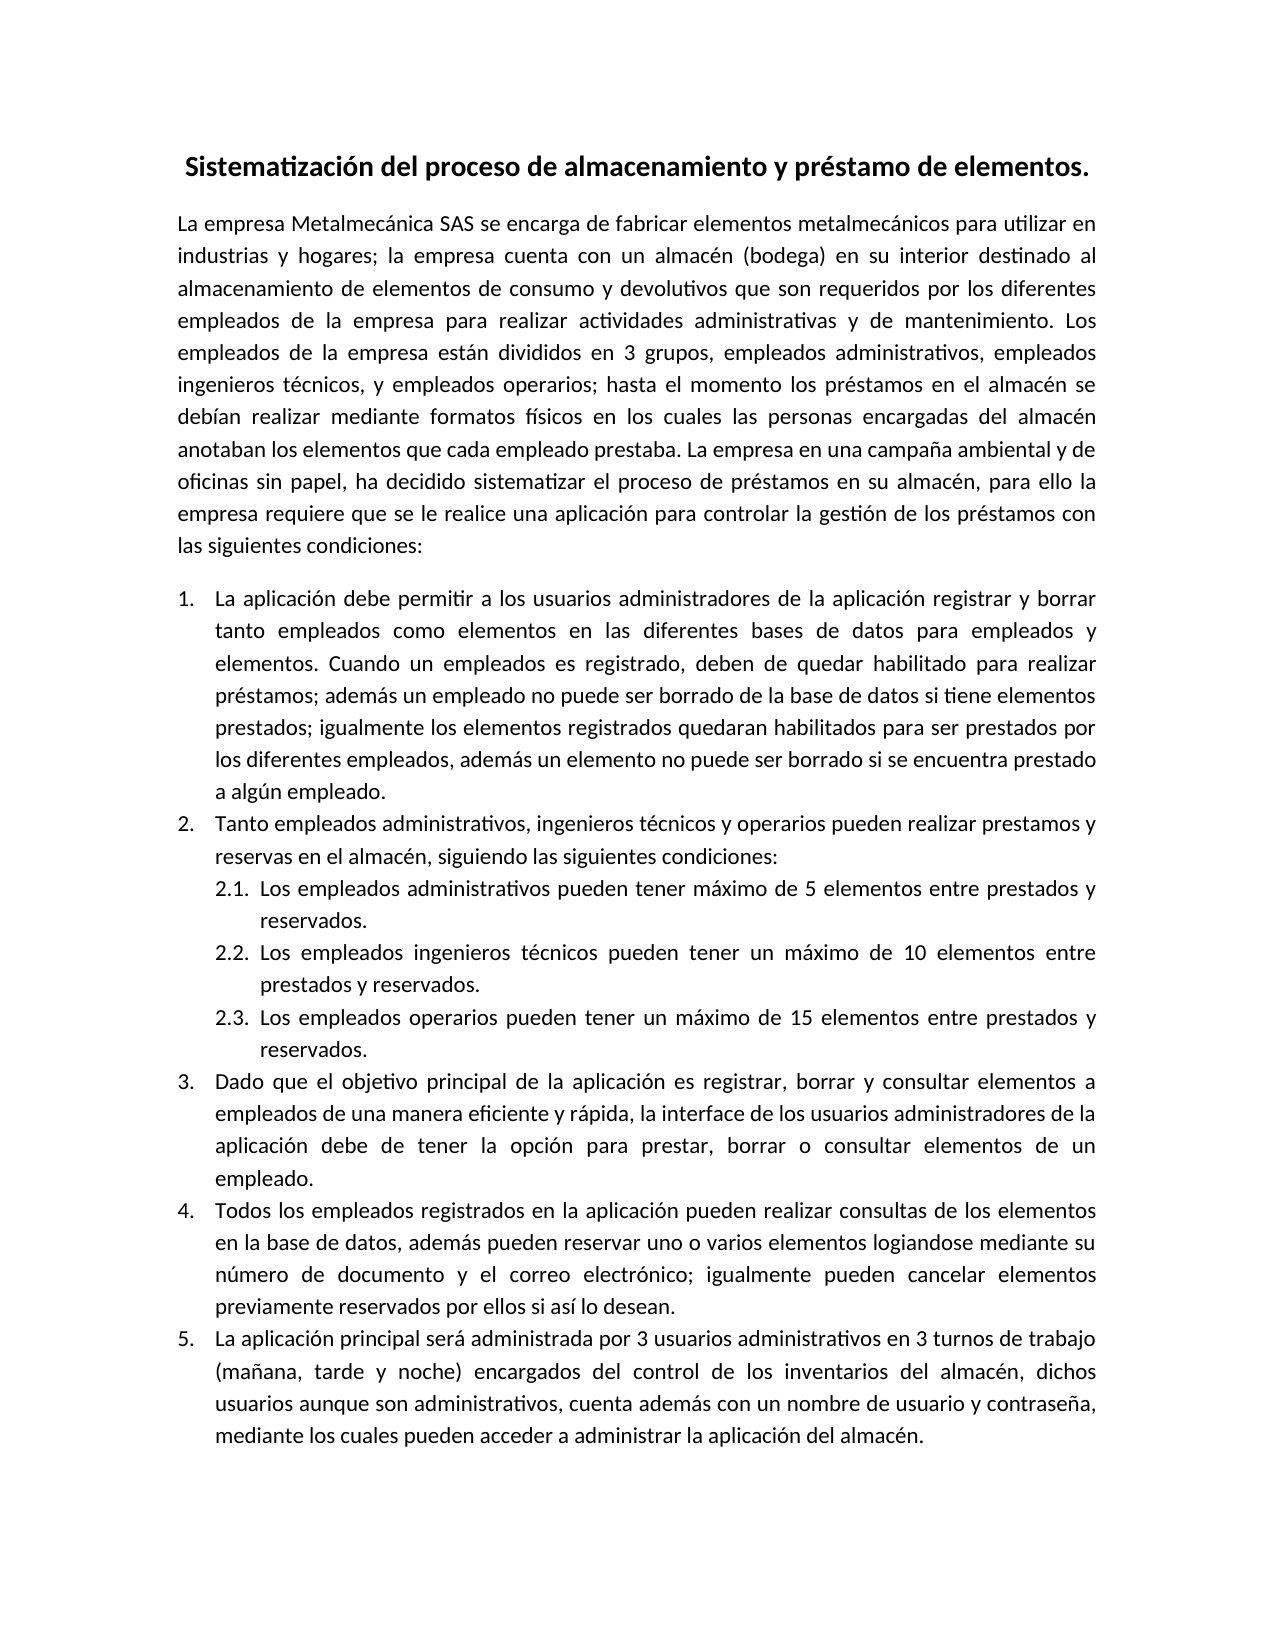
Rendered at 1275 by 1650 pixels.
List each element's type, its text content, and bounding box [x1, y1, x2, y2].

list Tanto empleados administrativos, ingenieros técnicos y operarios pueden realizar prestamos y reservas en el almacén, siguiendo las siguientes condiciones: [177, 809, 1098, 870]
list La aplicación debe permitir a los usuarios administradores de la aplicación registrar y borrar tanto empleados como elementos en las diferentes bases de datos para empleados y elementos. Cuando un empleados es registrado, deben de quedar habilitado para realizar préstamos; además un empleado no puede ser borrado de la base de datos si tiene elementos prestados; igualmente los elementos registrados quedaran habilitados para ser prestados por los diferentes empleados, además un elemento no puede ser borrado si se encuentra prestado a algún empleado. [177, 584, 1098, 805]
list Dado que el objetivo principal de la aplicación es registrar, borrar y consultar elementos a empleados de una manera eficiente y rápida, la interface de los usuarios administradores de la aplicación debe de tener la opción para prestar, borrar o consultar elementos de un empleado. [177, 1067, 1098, 1192]
list Los empleados administrativos pueden tener máximo de 5 elementos entre prestados y reservados. [215, 874, 1098, 934]
list Los empleados ingenieros técnicos pueden tener un máximo de 10 elementos entre prestados y reservados. [215, 938, 1098, 998]
text Sistematización del proceso de almacenamiento y préstamo de elementos. [177, 148, 1098, 183]
list Los empleados operarios pueden tener un máximo de 15 elementos entre prestados y reservados. [215, 1003, 1098, 1063]
text La empresa Metalmecánica SAS se encarga de fabricar elementos metalmecánicos para utilizar en industrias y hogares; la empresa cuenta con un almacén (bodega) en su interior destinado al almacenamiento de elementos de consumo y devolutivos que son requeridos por los diferentes empleados de la empresa para realizar actividades administrativas y de mantenimiento. Los empleados de la empresa están divididos en 3 grupos, empleados administrativos, empleados ingenieros técnicos, y empleados operarios; hasta el momento los préstamos en el almacén se debían realizar mediante formatos físicos en los cuales las personas encargadas del almacén anotaban los elementos que cada empleado prestaba. La empresa en una campaña ambiental y de oficinas sin papel, ha decidido sistematizar el proceso de préstamos en su almacén, para ello la empresa requiere que se le realice una aplicación para controlar la gestión de los préstamos con las siguientes condiciones: [177, 209, 1098, 559]
list La aplicación principal será administrada por 3 usuarios administrativos en 3 turnos de trabajo (mañana, tarde y noche) encargados del control de los inventarios del almacén, dichos usuarios aunque son administrativos, cuenta además con un nombre de usuario y contraseña, mediante los cuales pueden acceder a administrar la aplicación del almacén. [177, 1324, 1098, 1449]
list Todos los empleados registrados en la aplicación pueden realizar consultas de los elementos en la base de datos, además pueden reservar uno o varios elementos logiandose mediante su número de documento y el correo electrónico; igualmente pueden cancelar elementos previamente reservados por ellos si así lo desean. [177, 1196, 1098, 1320]
